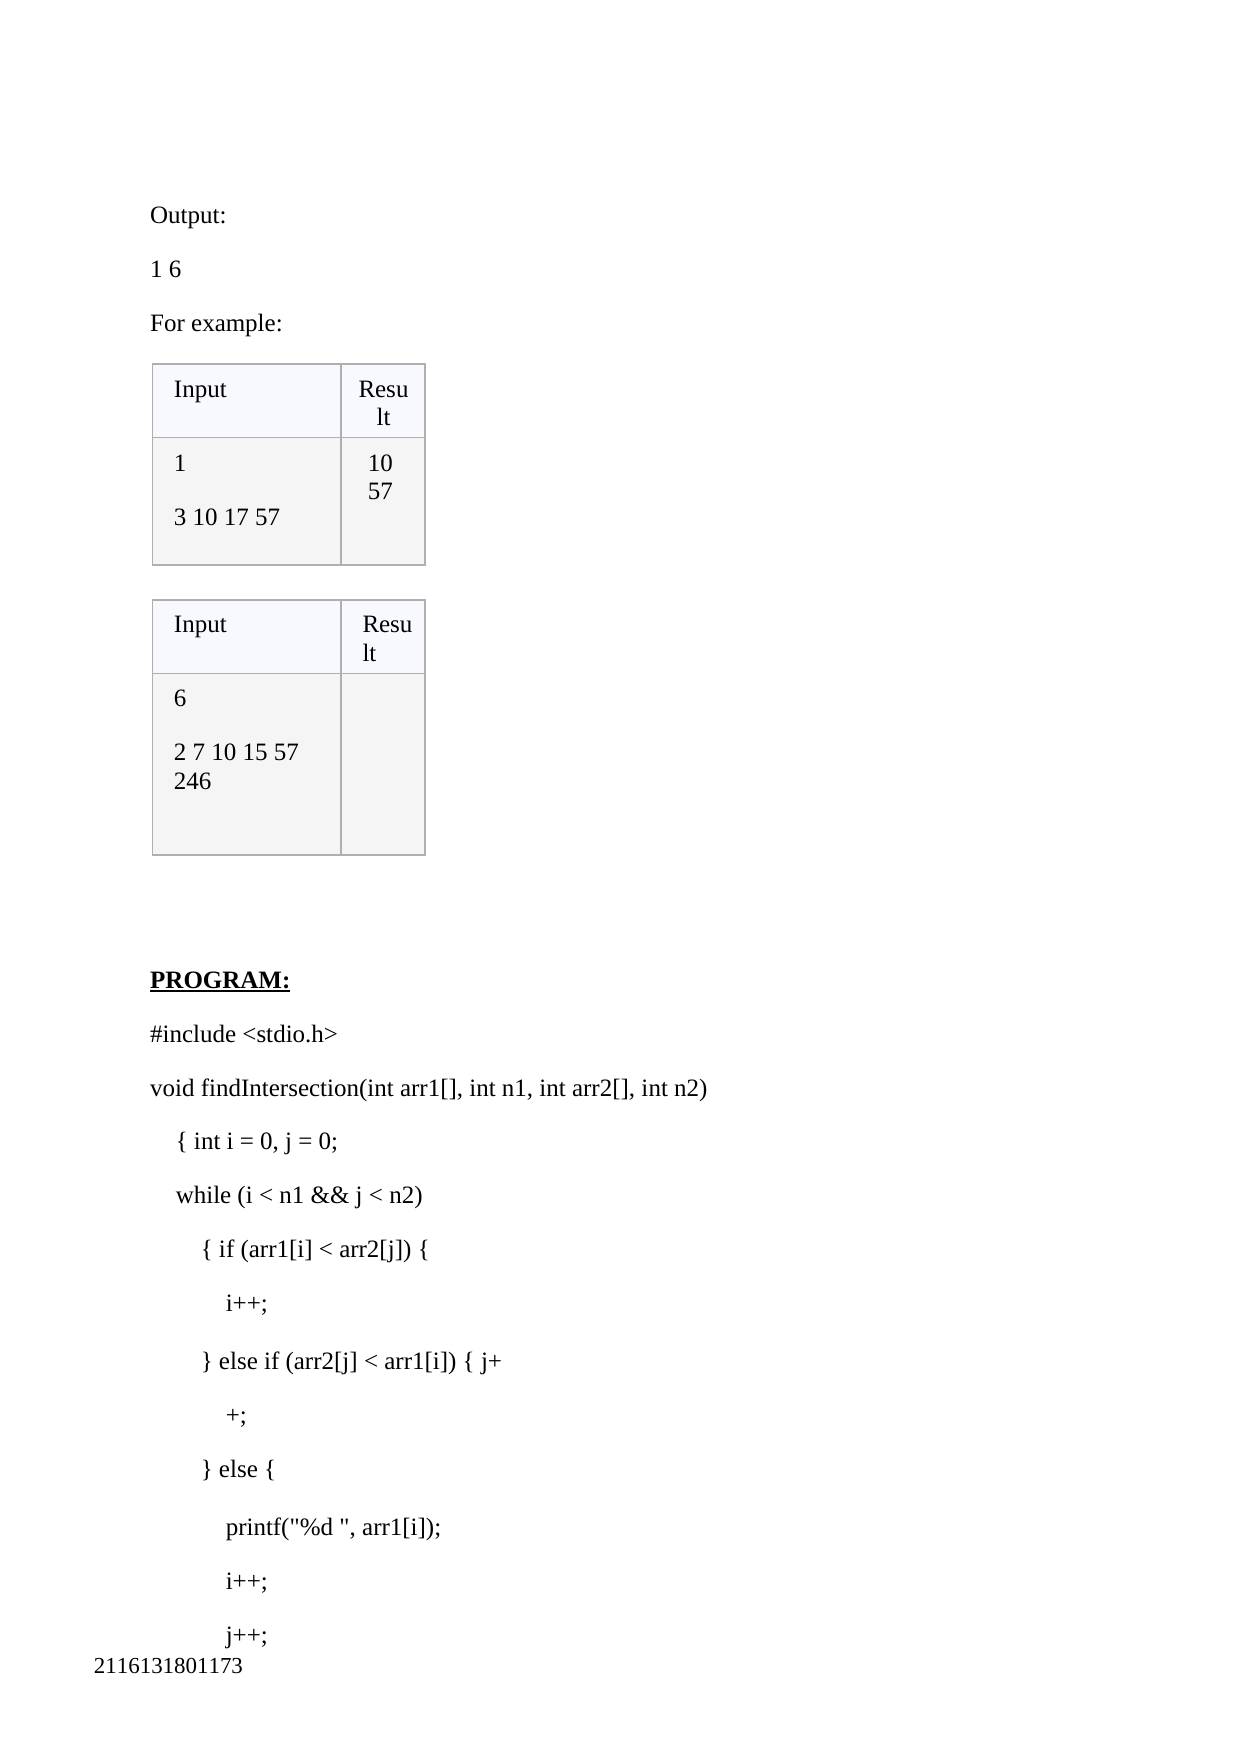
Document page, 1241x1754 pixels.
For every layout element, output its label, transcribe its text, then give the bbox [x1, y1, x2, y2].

table_cell [342, 674, 424, 854]
table_header Result [342, 601, 424, 673]
text } else if (arr2[j] < arr1[i]) { j++; [201, 1346, 508, 1428]
text while (i < n1 && j < n2) { if (arr1[i] < arr2[j]) { [176, 1180, 449, 1263]
text #include <stdio.h> [150, 1019, 1155, 1047]
text printf("%d ", arr1[i]); i++; [226, 1512, 451, 1595]
text 1 6 [150, 254, 1155, 283]
table_cell 6 2 7 10 15 57 246 [153, 674, 340, 854]
text j++; [226, 1620, 1155, 1649]
table_header Input [153, 601, 340, 673]
text void findIntersection(int arr1[], int n1, int arr2[], int n2) { int i = 0, j = 0; [150, 1073, 746, 1155]
text PROGRAM: [150, 965, 1155, 994]
text Output: [150, 200, 1155, 229]
text For example: [150, 308, 1155, 337]
text } else { [201, 1454, 1155, 1482]
table_cell 1 3 10 17 57 [153, 438, 340, 564]
table_header Result [342, 365, 424, 437]
table_cell 10 57 [342, 438, 424, 564]
table_header Input [153, 365, 340, 437]
text i++; [226, 1288, 1155, 1317]
